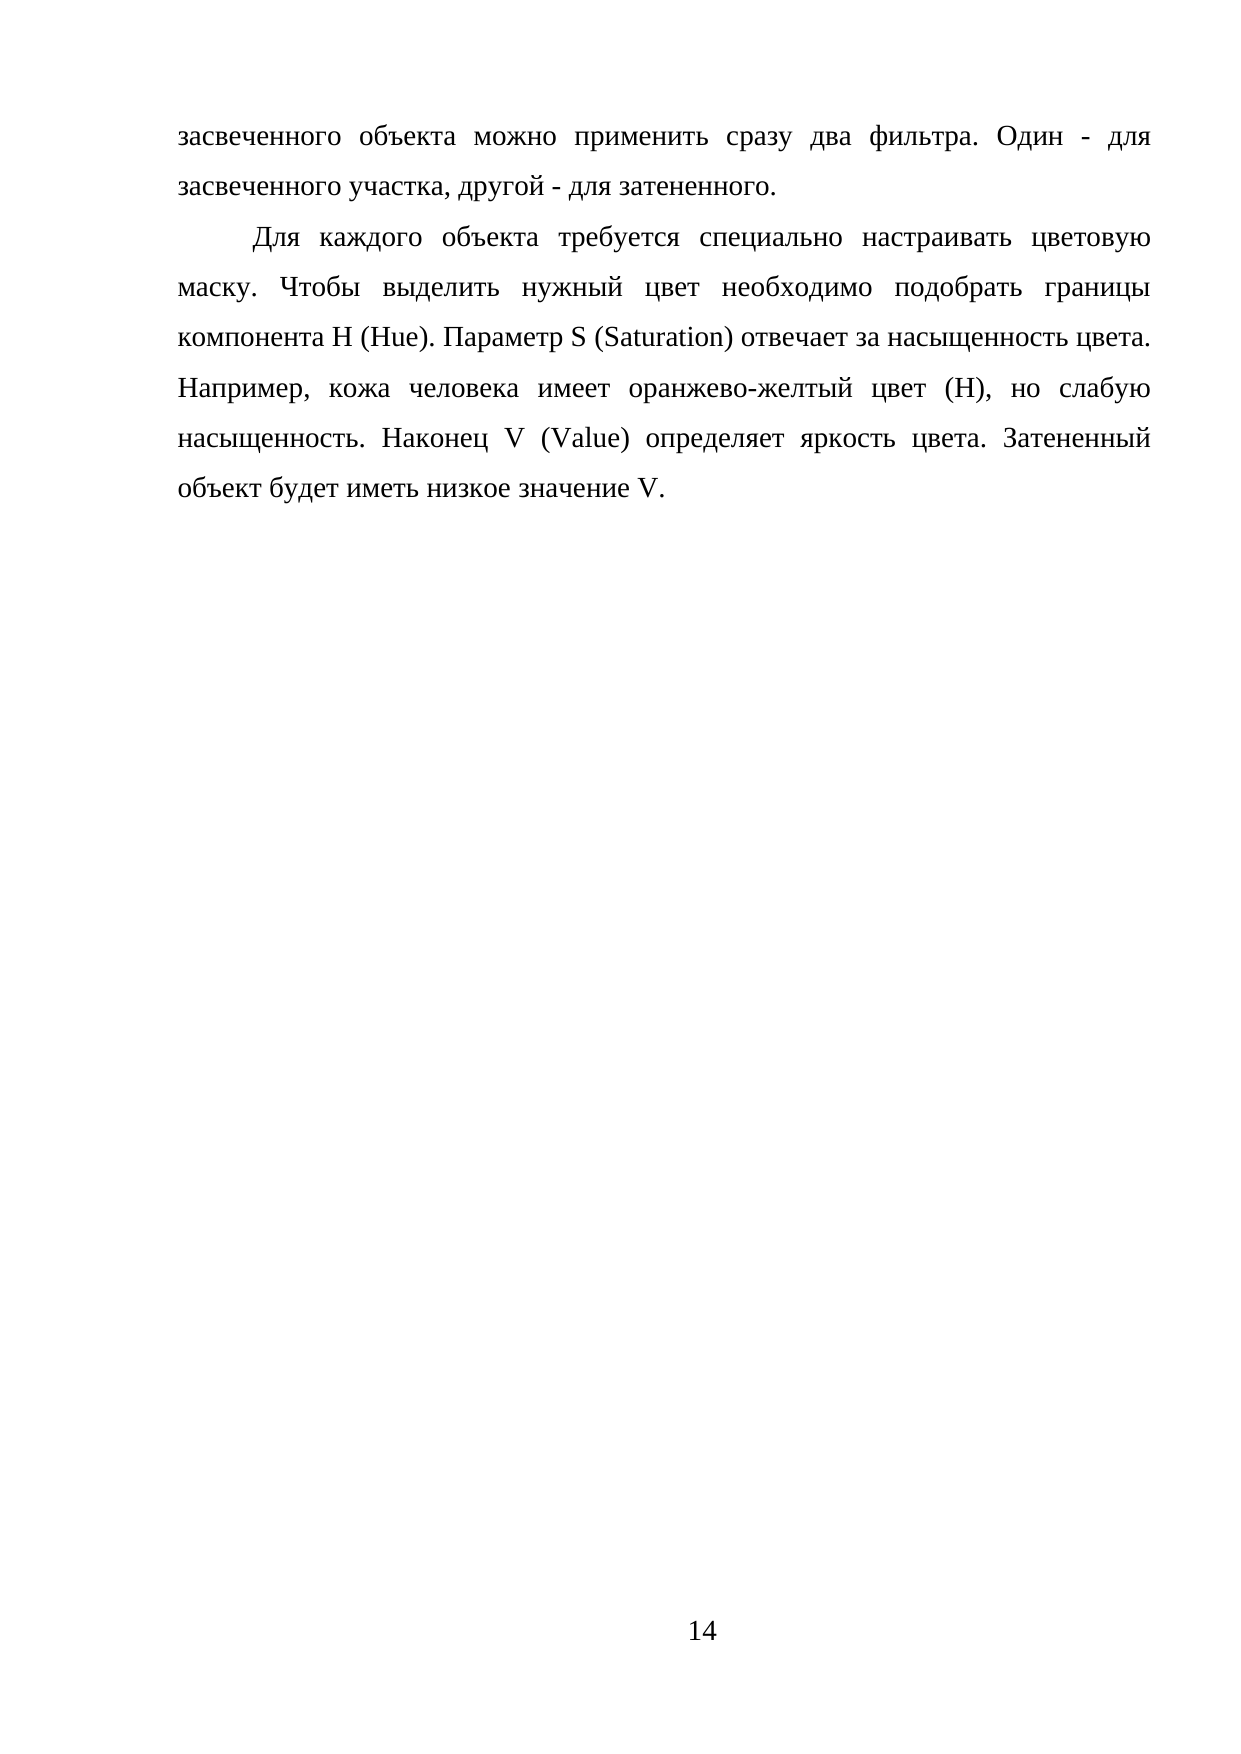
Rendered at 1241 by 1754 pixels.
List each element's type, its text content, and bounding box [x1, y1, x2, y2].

text Для каждого объекта требуется специально настраивать цветовую маску. Чтобы выделить нужный цвет необходимо подобрать границы компонента H (Hue). Параметр S (Saturation) отвечает за насыщенность цвета. Например, кожа человека имеет оранжево-желтый цвет (H), но слабую насыщенность. Наконец V (Value) определяет яркость цвета. Затененный объект будет иметь низкое значение V. [177, 219, 1152, 504]
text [177, 118, 1152, 202]
